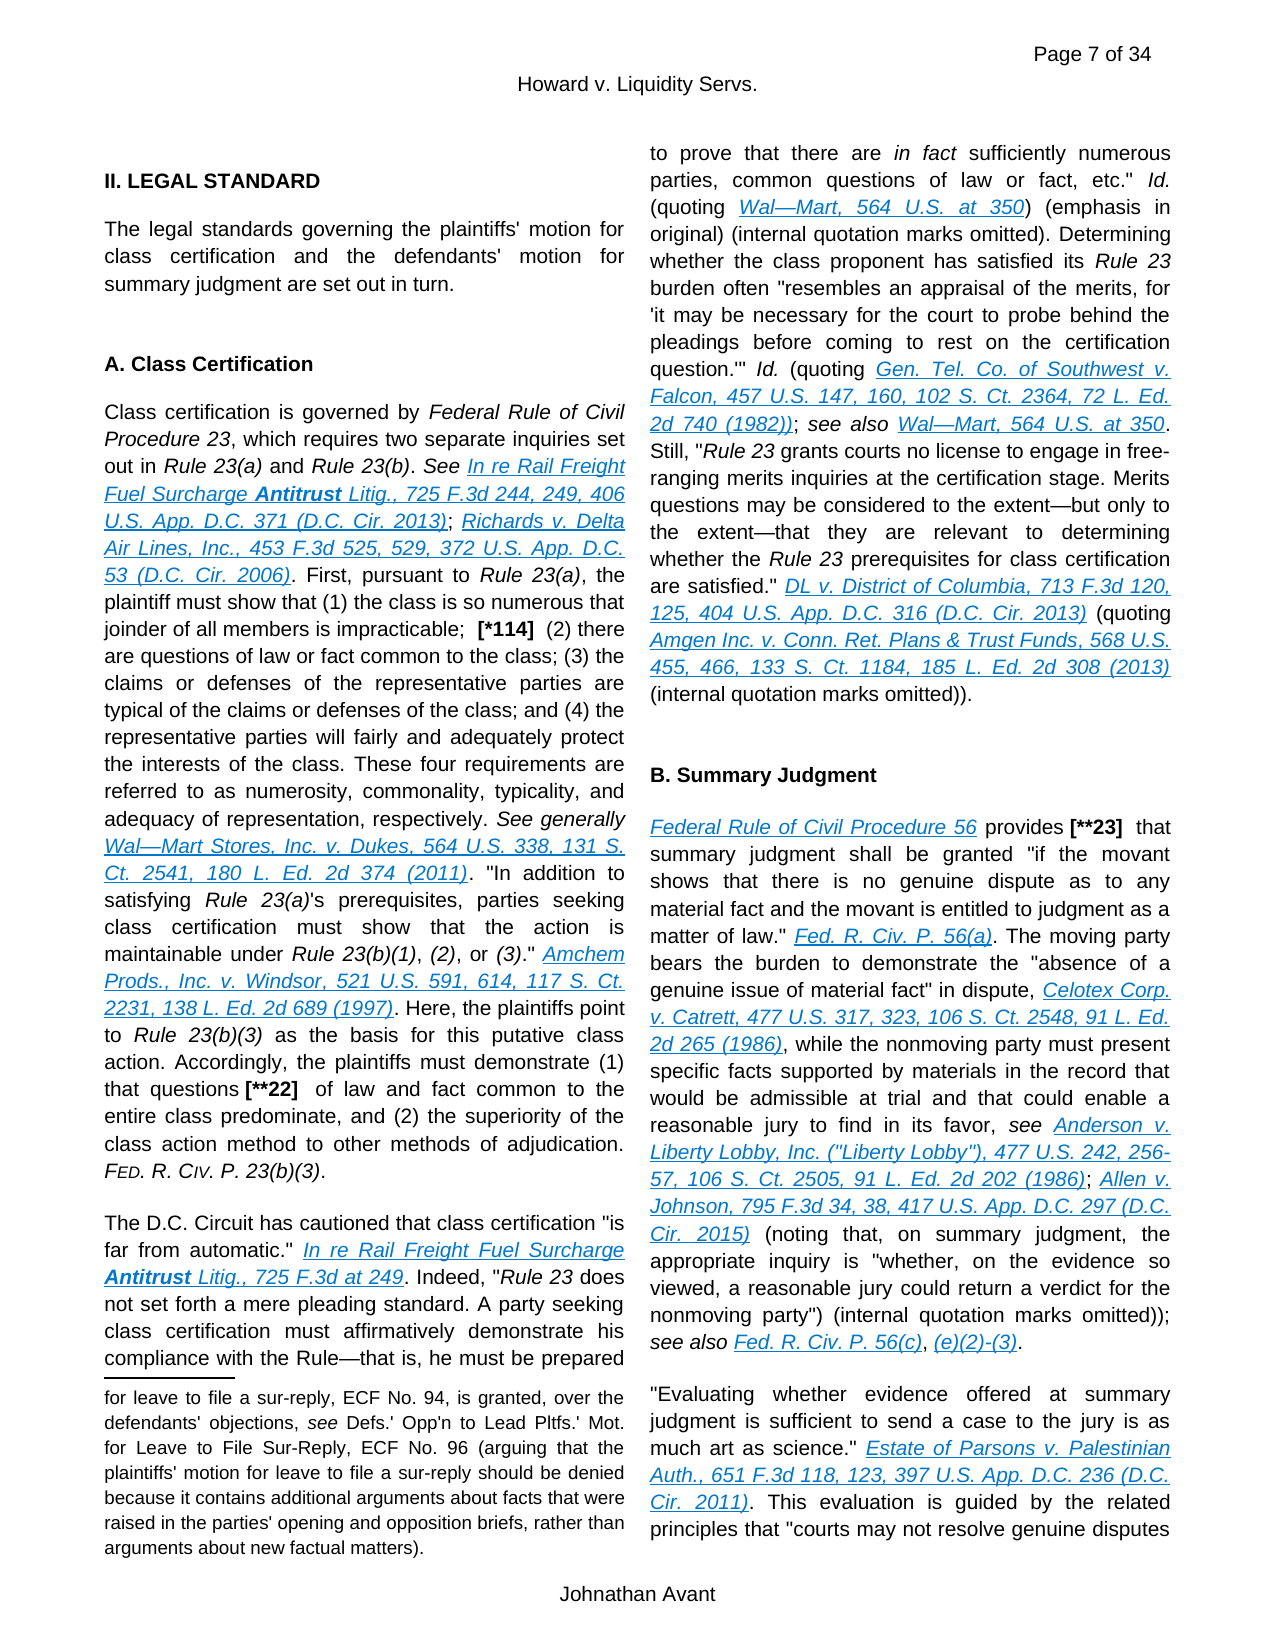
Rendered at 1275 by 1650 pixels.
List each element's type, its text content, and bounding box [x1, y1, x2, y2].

text II. LEGAL STANDARD [104, 137, 625, 193]
text Class certification is governed by Federal Rule of Civil Procedure 23, which requires two separate inquiries set out in Rule 23(a) and Rule 23(b). See In re Rail Freight Fuel Surcharge Antitrust Litig., 725 F.3d 244, 249, 406 U.S. App. D.C. 371 (D.C. Cir. 2013); Richards v. Delta Air Lines, Inc., 453 F.3d 525, 529, 372 U.S. App. D.C. 53 (D.C. Cir. 2006). First, pursuant to Rule 23(a), the plaintiff must show that (1) the class is so numerous that joinder of all members is impracticable; [*114] (2) there are questions of law or fact common to the class; (3) the claims or defenses of the representative parties are typical of the claims or defenses of the class; and (4) the representative parties will fairly and adequately protect the interests of the class. These four requirements are referred to as numerosity, commonality, typicality, and adequacy of representation, respectively. See generally Wal—Mart Stores, Inc. v. Dukes, 564 U.S. 338, 131 S. Ct. 2541, 180 L. Ed. 2d 374 (2011). "In addition to satisfying Rule 23(a)'s prerequisites, parties seeking class certification must show that the action is maintainable under Rule 23(b)(1), (2), or (3)." Amchem Prods., Inc. v. Windsor, 521 U.S. 591, 614, 117 S. Ct. 2231, 138 L. Ed. 2d 689 (1997). Here, the plaintiffs point to Rule 23(b)(3) as the basis for this putative class action. Accordingly, the plaintiffs must demonstrate (1) that questions [**22] of law and fact common to the entire class predominate, and (2) the superiority of the class action method to other methods of adjudication. Fed. R. Civ. P. 23(b)(3). [104, 991, 625, 1182]
text B. Summary Judgment [650, 731, 1171, 787]
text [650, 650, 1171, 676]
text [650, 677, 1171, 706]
text Federal Rule of Civil Procedure 56 provides [**23] that summary judgment shall be granted "if the movant shows that there is no genuine dispute as to any material fact and the movant is entitled to judgment as a matter of law." Fed. R. Civ. P. 56(a). The moving party bears the burden to demonstrate the "absence of a genuine issue of material fact" in dispute, Celotex Corp. v. Catrett, 477 U.S. 317, 323, 106 S. Ct. 2548, 91 L. Ed. 2d 265 (1986), while the nonmoving party must present specific facts supported by materials in the record that would be admissible at trial and that could enable a reasonable jury to find in its favor, see Anderson v. Liberty Lobby, Inc. ("Liberty Lobby"), 477 U.S. 242, 256-57, 106 S. Ct. 2505, 91 L. Ed. 2d 202 (1986); Allen v. Johnson, 795 F.3d 34, 38, 417 U.S. App. D.C. 297 (D.C. Cir. 2015) (noting that, on summary judgment, the appropriate inquiry is "whether, on the evidence so viewed, a reasonable jury could return a verdict for the nonmoving party") (internal quotation marks omitted)); see also Fed. R. Civ. P. 56(c), (e)(2)-(3). [650, 1216, 1171, 1354]
text Class certification is governed by Federal Rule of Civil Procedure 23, which requires two separate inquiries set out in Rule 23(a) and Rule 23(b). See In re Rail Freight Fuel Surcharge Antitrust Litig., 725 F.3d 244, 249, 406 U.S. App. D.C. 371 (D.C. Cir. 2013); Richards v. Delta Air Lines, Inc., 453 F.3d 525, 529, 372 U.S. App. D.C. 53 (D.C. Cir. 2006). First, pursuant to Rule 23(a), the plaintiff must show that (1) the class is so numerous that joinder of all members is impracticable; [*114] (2) there are questions of law or fact common to the class; (3) the claims or defenses of the representative parties are typical of the claims or defenses of the class; and (4) the representative parties will fairly and adequately protect the interests of the class. These four requirements are referred to as numerosity, commonality, typicality, and adequacy of representation, respectively. See generally Wal—Mart Stores, Inc. v. Dukes, 564 U.S. 338, 131 S. Ct. 2541, 180 L. Ed. 2d 374 (2011). "In addition to satisfying Rule 23(a)'s prerequisites, parties seeking class certification must show that the action is maintainable under Rule 23(b)(1), (2), or (3)." Amchem Prods., Inc. v. Windsor, 521 U.S. 591, 614, 117 S. Ct. 2231, 138 L. Ed. 2d 689 (1997). Here, the plaintiffs point to Rule 23(b)(3) as the basis for this putative class action. Accordingly, the plaintiffs must demonstrate (1) that questions [**22] of law and fact common to the entire class predominate, and (2) the superiority of the class action method to other methods of adjudication. Fed. R. Civ. P. 23(b)(3). [104, 558, 625, 854]
text The D.C. Circuit has cautioned that class certification "is far from automatic." In re Rail Freight Fuel Surcharge Antitrust Litig., 725 F.3d at 249. Indeed, "Rule 23 does not set forth a mere pleading standard. A party seeking class certification must affirmatively demonstrate his compliance with the Rule—that is, he must be prepared to prove that there are in fact sufficiently numerous parties, common questions of law or fact, etc." Id. (quoting Wal—Mart, 564 U.S. at 350) (emphasis in original) (internal quotation marks omitted). Determining whether the class proponent has satisfied its Rule 23 burden often "resembles an appraisal of the merits, for 'it may be necessary for the court to probe behind the pleadings before coming to rest on the certification question.'" Id. (quoting Gen. Tel. Co. of Southwest v. Falcon, 457 U.S. 147, 160, 102 S. Ct. 2364, 72 L. Ed. 2d 740 (1982)); see also Wal—Mart, 564 U.S. at 350. Still, "Rule 23 grants courts no license to engage in free-ranging merits inquiries at the certification stage. Merits questions may be considered to the extent—but only to the extent—that they are relevant to determining whether the Rule 23 prerequisites for class certification are satisfied." DL v. District of Columbia, 713 F.3d 120, 125, 404 U.S. App. D.C. 316 (D.C. Cir. 2013) (quoting Amgen Inc. v. Conn. Ret. Plans & Trust Funds, 568 U.S. 455, 466, 133 S. Ct. 1184, 185 L. Ed. 2d 308 (2013) (internal quotation marks omitted)). [650, 137, 1171, 405]
text The D.C. Circuit has cautioned that class certification "is far from automatic." In re Rail Freight Fuel Surcharge Antitrust Litig., 725 F.3d at 249. Indeed, "Rule 23 does not set forth a mere pleading standard. A party seeking class certification must affirmatively demonstrate his compliance with the Rule—that is, he must be prepared to prove that there are in fact sufficiently numerous parties, common questions of law or fact, etc." Id. (quoting Wal—Mart, 564 U.S. at 350) (emphasis in original) (internal quotation marks omitted). Determining whether the class proponent has satisfied its Rule 23 burden often "resembles an appraisal of the merits, for 'it may be necessary for the court to probe behind the pleadings before coming to rest on the certification question.'" Id. (quoting Gen. Tel. Co. of Southwest v. Falcon, 457 U.S. 147, 160, 102 S. Ct. 2364, 72 L. Ed. 2d 740 (1982)); see also Wal—Mart, 564 U.S. at 350. Still, "Rule 23 grants courts no license to engage in free-ranging merits inquiries at the certification stage. Merits questions may be considered to the extent—but only to the extent—that they are relevant to determining whether the Rule 23 prerequisites for class certification are satisfied." DL v. District of Columbia, 713 F.3d 120, 125, 404 U.S. App. D.C. 316 (D.C. Cir. 2013) (quoting Amgen Inc. v. Conn. Ret. Plans & Trust Funds, 568 U.S. 455, 466, 133 S. Ct. 1184, 185 L. Ed. 2d 308 (2013) (internal quotation marks omitted)). [650, 406, 1171, 649]
text A. Class Certification [104, 320, 625, 376]
text Federal Rule of Civil Procedure 56 provides [**23] that summary judgment shall be granted "if the movant shows that there is no genuine dispute as to any material fact and the movant is entitled to judgment as a matter of law." Fed. R. Civ. P. 56(a). The moving party bears the burden to demonstrate the "absence of a genuine issue of material fact" in dispute, Celotex Corp. v. Catrett, 477 U.S. 317, 323, 106 S. Ct. 2548, 91 L. Ed. 2d 265 (1986), while the nonmoving party must present specific facts supported by materials in the record that would be admissible at trial and that could enable a reasonable jury to find in its favor, see Anderson v. Liberty Lobby, Inc. ("Liberty Lobby"), 477 U.S. 242, 256-57, 106 S. Ct. 2505, 91 L. Ed. 2d 202 (1986); Allen v. Johnson, 795 F.3d 34, 38, 417 U.S. App. D.C. 297 (D.C. Cir. 2015) (noting that, on summary judgment, the appropriate inquiry is "whether, on the evidence so viewed, a reasonable jury could return a verdict for the nonmoving party") (internal quotation marks omitted)); see also Fed. R. Civ. P. 56(c), (e)(2)-(3). [650, 812, 1171, 1161]
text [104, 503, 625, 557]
text The legal standards governing the plaintiffs' motion for class certification and the defendants' motion for summary judgment are set out in turn. [104, 214, 625, 295]
